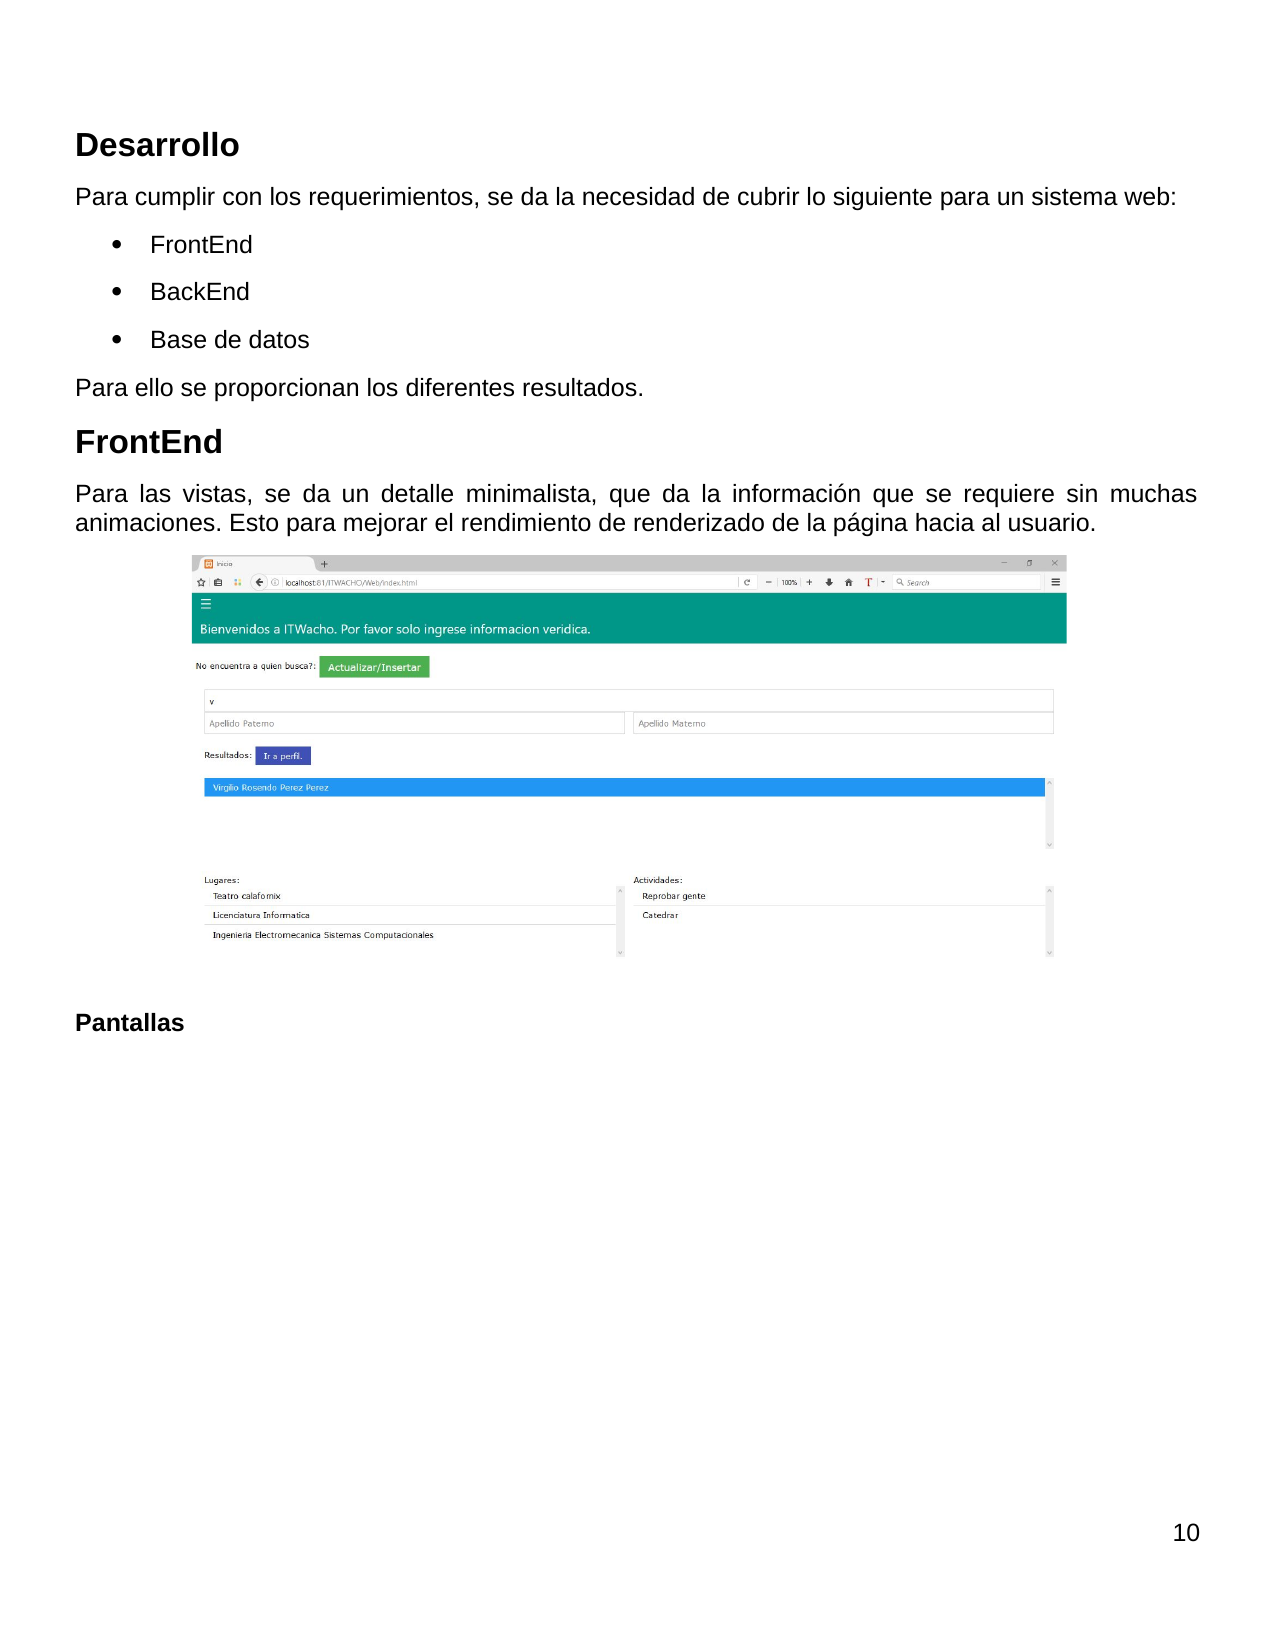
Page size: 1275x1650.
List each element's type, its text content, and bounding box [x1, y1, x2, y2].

text Para cumplir con los requerimientos, se da la necesidad de cubrir lo siguiente para un sistema web: [75, 182, 1200, 211]
list Base de datos [112, 325, 1200, 354]
list BackEnd [112, 277, 1200, 306]
list FrontEnd [112, 230, 1200, 258]
subtitle FrontEnd [75, 422, 1200, 461]
picture [191, 555, 1067, 1032]
text Para ello se proporcionan los diferentes resultados. [75, 372, 1200, 401]
subtitle Desarrollo [75, 125, 1200, 163]
text Para las vistas, se da un detalle minimalista, que da la información que se requiere sin muchas animaciones. Esto para mejorar el rendimiento de renderizado de la página hacia al usuario. [75, 479, 1200, 537]
